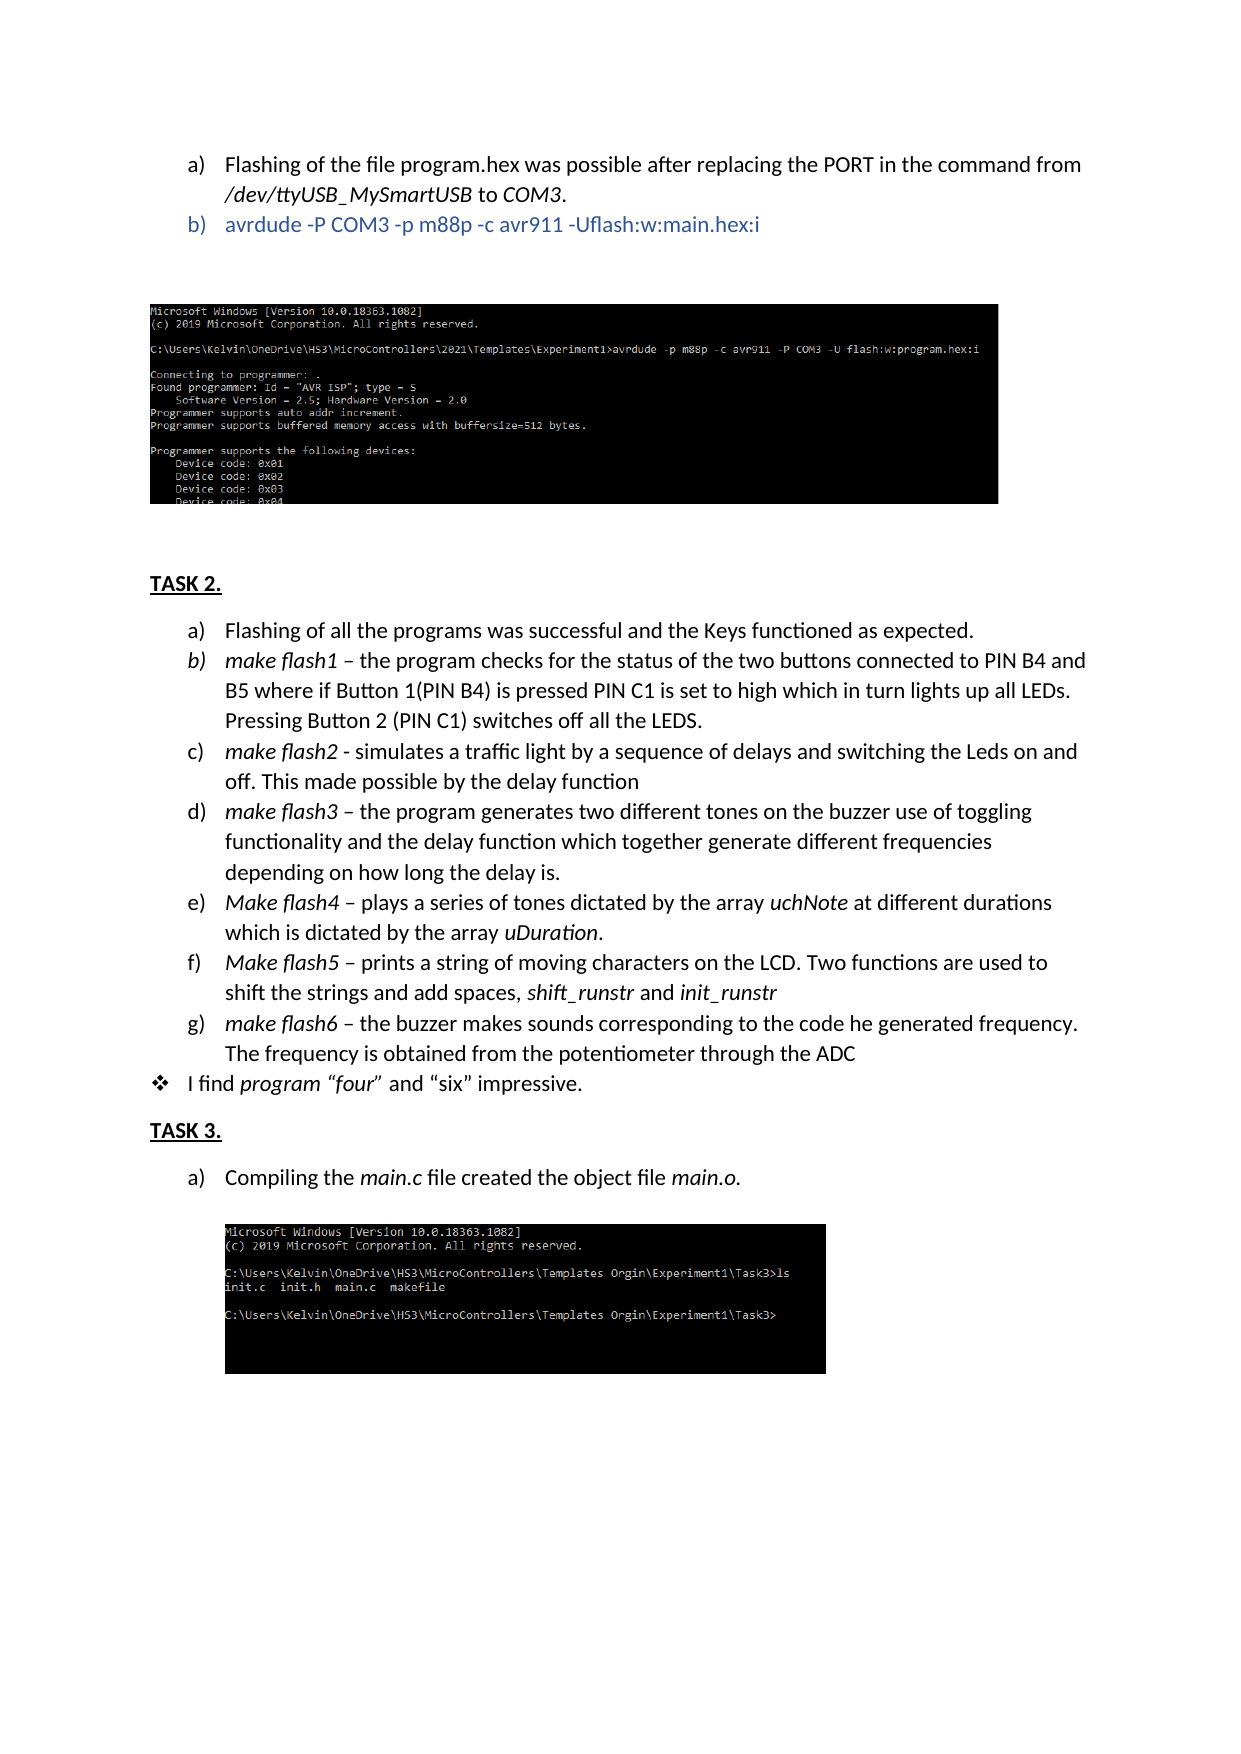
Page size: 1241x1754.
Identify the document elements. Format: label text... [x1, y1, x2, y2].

list make flash6 – the buzzer makes sounds corresponding to the code he generated frequency. The frequency is obtained from the potentiometer through the ADC [187, 1009, 1090, 1067]
list make flash1 – the program checks for the status of the two buttons connected to PIN B4 and B5 where if Button 1(PIN B4) is pressed PIN C1 is set to high which in turn lights up all LEDs. Pressing Button 2 (PIN C1) switches off all the LEDS. [187, 646, 1090, 735]
list Flashing of the file program.hex was possible after replacing the PORT in the command from /dev/ttyUSB_MySmartUSB to COM3. [187, 150, 1090, 208]
list I find program “four” and “six” impressive. [150, 1069, 1090, 1097]
list Compiling the main.c file created the object file main.o. [187, 1163, 1090, 1191]
picture [150, 304, 999, 504]
list avrdude -P COM3 -p m88p -c avr911 -Uflash:w:main.hex:i [187, 210, 1090, 238]
list make flash2 - simulates a traffic light by a sequence of delays and switching the Leds on and off. This made possible by the delay function [187, 737, 1090, 795]
list make flash3 – the program generates two different tones on the buzzer use of toggling functionality and the delay function which together generate different frequencies depending on how long the delay is. [187, 797, 1090, 886]
text TASK 3. [150, 1116, 1090, 1144]
list Make flash4 – plays a series of tones dictated by the array uchNote at different durations which is dictated by the array uDuration. [187, 888, 1090, 946]
picture [225, 1223, 826, 1374]
list Flashing of all the programs was successful and the Keys functioned as expected. [187, 616, 1090, 644]
text TASK 2. [150, 569, 1090, 597]
list Make flash5 – prints a string of moving characters on the LCD. Two functions are used to shift the strings and add spaces, shift_runstr and init_runstr [187, 948, 1090, 1007]
